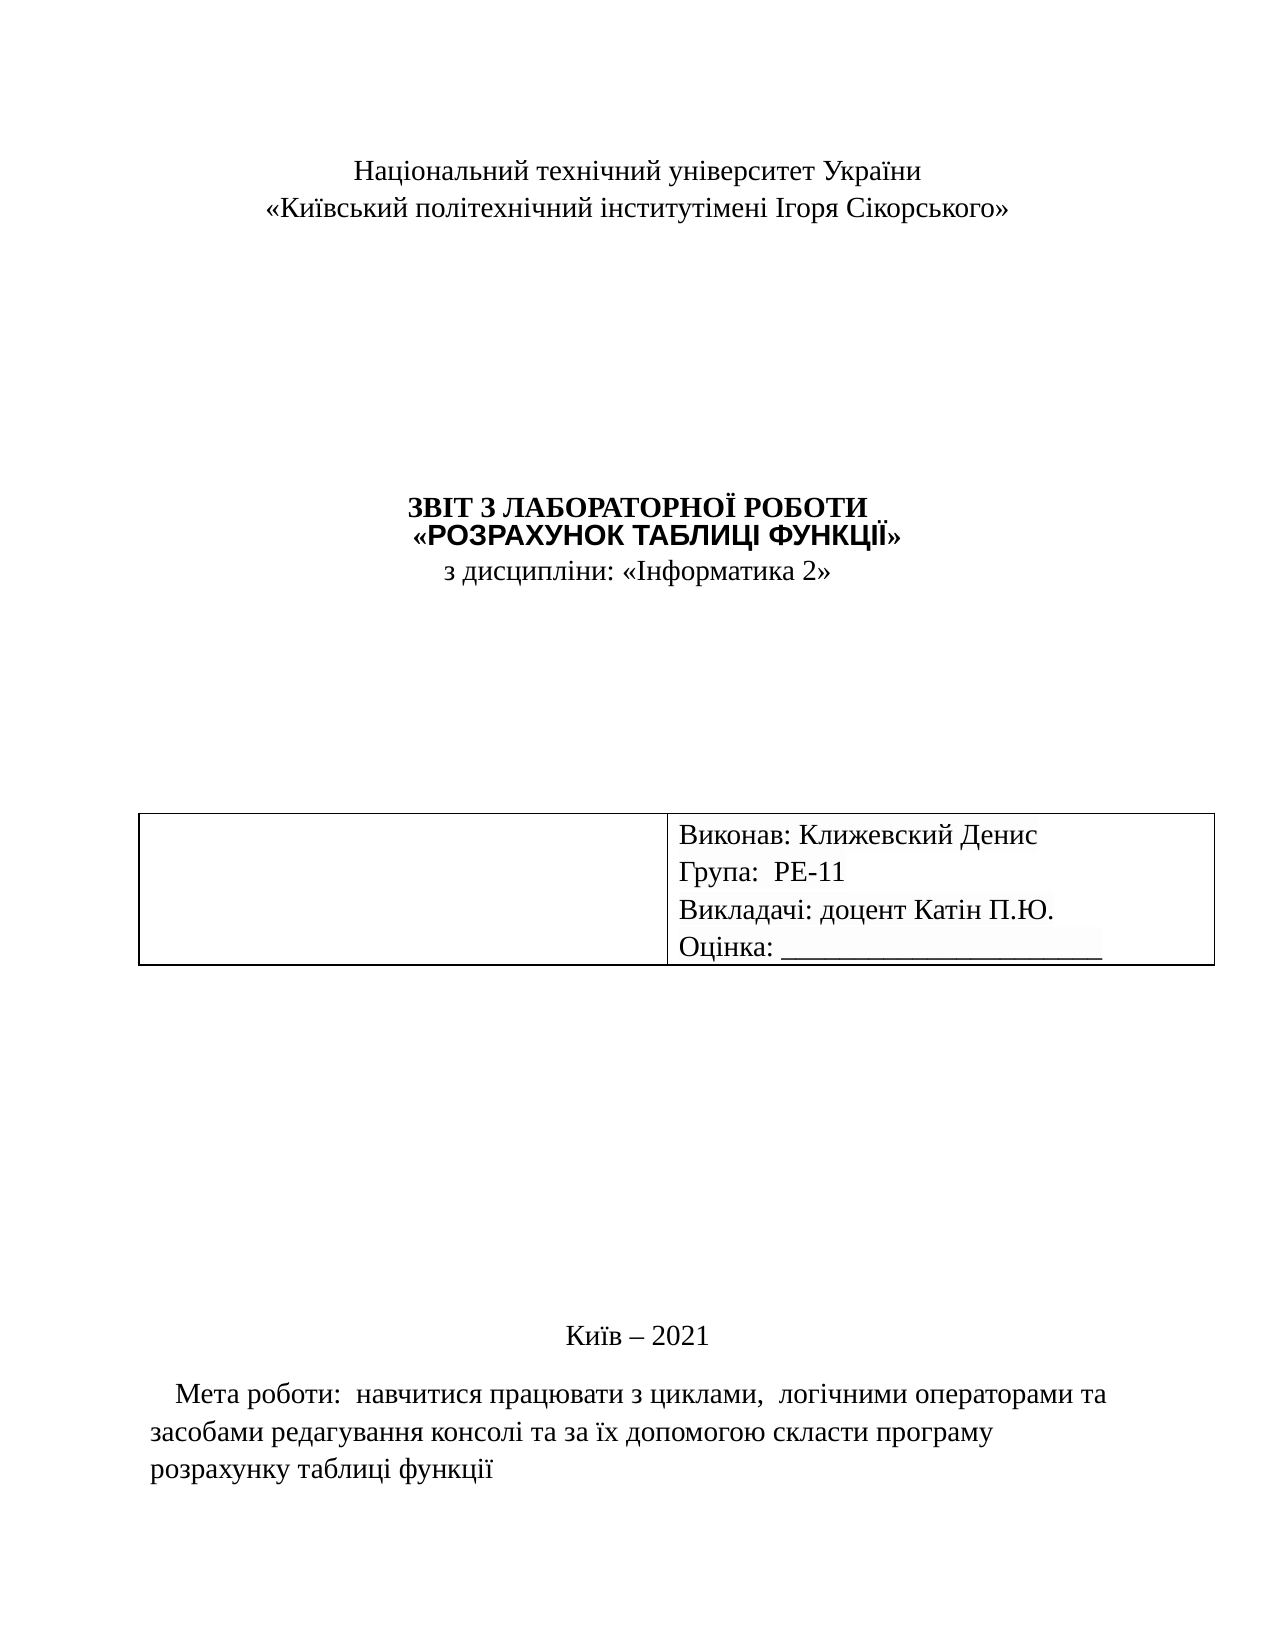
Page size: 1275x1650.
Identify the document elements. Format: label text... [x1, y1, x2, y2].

text «РОЗРАХУНОК ТАБЛИЦІ ФУНКЦІЇ» [150, 525, 749, 550]
text з дисципліни: «Інформатика 2» [150, 550, 1125, 587]
text «РОЗРАХУНОК ТАБЛИЦІ ФУНКЦІЇ» [749, 525, 867, 550]
text «РОЗРАХУНОК ТАБЛИЦІ ФУНКЦІЇ» [867, 525, 1125, 550]
text «Київський політехнічний інститутімені Ігоря Сікорського» [150, 187, 1125, 225]
table_header Виконав: Клижевский Денис Група: РЕ-11 Викладачі: доцент Катін П.Ю. Оцінка: ______________________ [668, 814, 1214, 964]
text ЗВІТ З ЛАБОРАТОРНОЇ РОБОТИ [150, 487, 1125, 525]
table_header [140, 814, 667, 964]
text Національний технічний університет України [150, 150, 1125, 187]
text Мета роботи: навчитися працювати з циклами, логічними операторами та засобами редагування консолі та за їх допомогою скласти програму розрахунку таблиці функції [150, 1374, 1125, 1486]
text Київ – 2021 [150, 1316, 1125, 1353]
